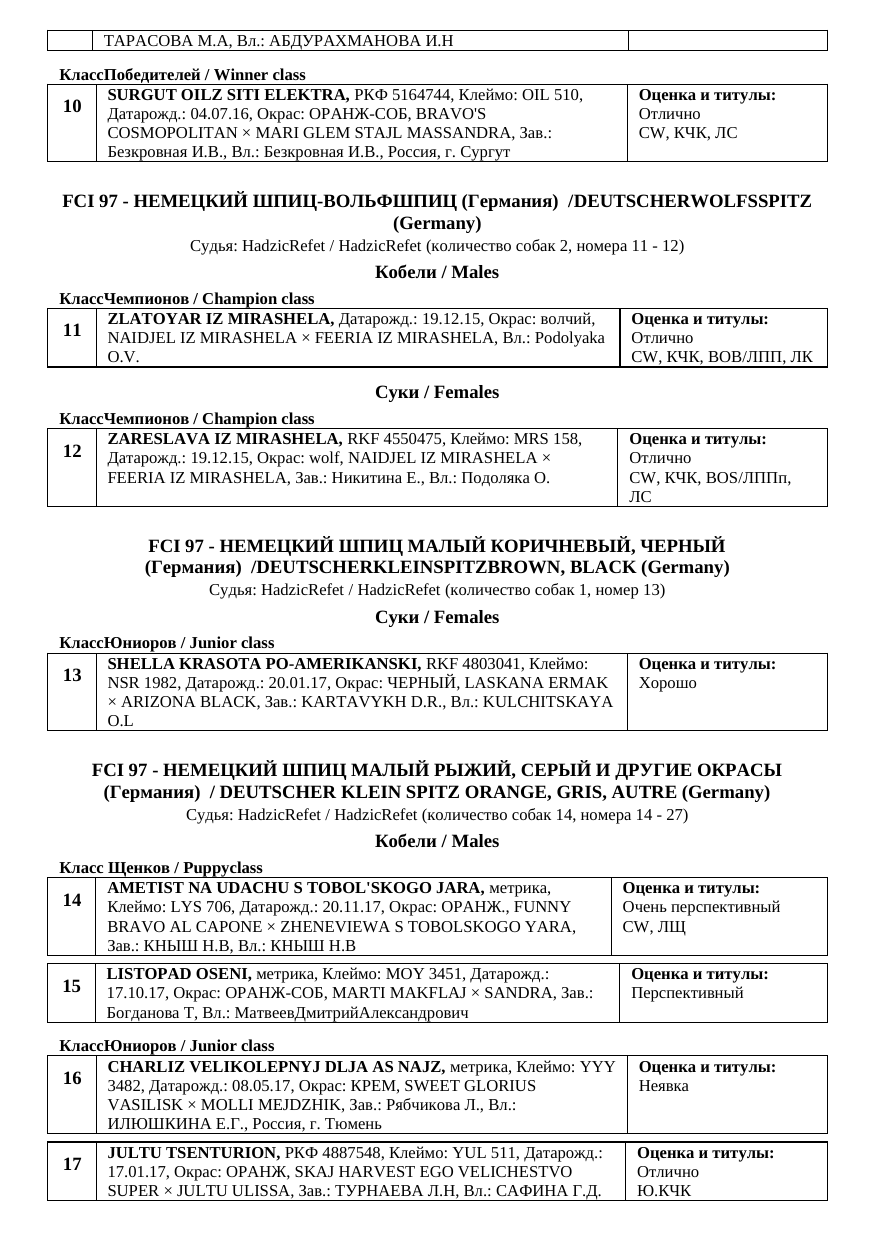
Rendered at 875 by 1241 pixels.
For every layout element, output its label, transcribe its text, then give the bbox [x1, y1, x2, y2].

table_header CHARLIZ VELIKOLEPNYJ DLJA AS NAJZ, метрика, Клеймо: YYY 3482, Датарожд.: 08.05.17, Окрас: КРЕМ, SWEET GLORIUS VASILISK × MOLLI MEJDZHIK, Зав.: Рябчикова Л., Вл.: ИЛЮШКИНА Е.Г., Россия, г. Тюмень [97, 1056, 627, 1133]
table_header Оценка и титулы: Отлично Ю.КЧК [626, 1143, 827, 1200]
table_header 16 [48, 1056, 96, 1133]
table_header AMETIST NA UDACHU S TOBOL'SKOGO JARA, метрика, Клеймо: LYS 706, Датарожд.: 20.11.17, Окрас: ОРАНЖ., FUNNY BRAVO AL CAPONE × ZHENEVIEWA S TOBOLSKOGO YARA, Зав.: КНЫШ Н.В, Вл.: КНЫШ Н.В [96, 878, 611, 955]
table_header Оценка и титулы: Отлично CW, КЧК, BOS/ЛППп, ЛС [618, 429, 827, 506]
text FCI 97 - НЕМЕЦКИЙ ШПИЦ МАЛЫЙ РЫЖИЙ, СЕРЫЙ И ДРУГИЕ ОКРАСЫ (Германия) / DEUTSCHER KLEIN SPITZ ORANGE, GRIS, AUTRE (Germany) [59, 759, 815, 802]
text КлассЧемпионов / Champion class [59, 409, 815, 428]
table_header Оценка и титулы: Отлично CW, КЧК, ЛС [628, 85, 827, 161]
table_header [93, 31, 628, 50]
table_header 10 [48, 85, 96, 161]
text КлассПобедителей / Winner class [59, 64, 815, 83]
text Класс Щенков / Puppyclass [59, 858, 815, 877]
table_header 12 [48, 429, 96, 506]
text КлассЮниоров / Junior class [59, 633, 815, 652]
text Судья: HadzicRefet / HadzicRefet (количество собак 2, номера 11 - 12) [59, 236, 815, 255]
text Суки / Females [59, 606, 815, 627]
text КлассЮниоров / Junior class [59, 1036, 815, 1055]
table_header 9 [48, 31, 92, 50]
table_header Оценка и титулы: Очень перспективный CW, ЛЩ [612, 878, 827, 955]
text FCI 97 - НЕМЕЦКИЙ ШПИЦ МАЛЫЙ КОРИЧНЕВЫЙ, ЧЕРНЫЙ (Германия) /DEUTSCHERKLEINSPITZBROWN, BLACK (Germany) [59, 535, 815, 578]
table_header LISTOPAD OSENI, метрика, Клеймо: MOY 3451, Датарожд.: 17.10.17, Окрас: ОРАНЖ-СОБ, MARTI MAKFLAJ × SANDRA, Зав.: Богданова Т, Вл.: МатвеевДмитрийАлександрович [96, 964, 619, 1022]
text Судья: HadzicRefet / HadzicRefet (количество собак 14, номера 14 - 27) [59, 804, 815, 824]
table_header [629, 31, 827, 50]
text FCI 97 - НЕМЕЦКИЙ ШПИЦ-ВОЛЬФШПИЦ (Германия) /DEUTSCHERWOLFSSPITZ (Germany) [59, 190, 815, 233]
table_header SURGUT OILZ SITI ELEKTRA, РКФ 5164744, Клеймо: OIL 510, Датарожд.: 04.07.16, Окрас: ОРАНЖ-СОБ, BRAVO'S COSMOPOLITAN × MARI GLEM STAJL MASSANDRA, Зав.: Безкровная И.В., Вл.: Безкровная И.В., Россия, г. Сургут [97, 85, 627, 161]
table_header ZARESLAVA IZ MIRASHELA, RKF 4550475, Клеймо: MRS 158, Датарожд.: 19.12.15, Окрас: wolf, NAIDJEL IZ MIRASHELA × FEERIA IZ MIRASHELA, Зав.: Никитина Е., Вл.: Подоляка О. [97, 429, 617, 506]
table_header JULTU TSENTURION, РКФ 4887548, Клеймо: YUL 511, Датарожд.: 17.01.17, Окрас: ОРАНЖ, SKAJ HARVEST EGO VELICHESTVO SUPER × JULTU ULISSA, Зав.: ТУРНАЕВА Л.Н, Вл.: САФИНА Г.Д. [97, 1143, 625, 1200]
table_header ZLATOYAR IZ MIRASHELA, Датарожд.: 19.12.15, Окрас: волчий, NAIDJEL IZ MIRASHELA × FEERIA IZ MIRASHELA, Вл.: Podolyaka O.V. [97, 309, 619, 366]
table_header 15 [48, 964, 95, 1022]
table_header 13 [48, 654, 96, 730]
table_header 11 [48, 309, 96, 366]
text Суки / Females [59, 381, 815, 403]
text Судья: HadzicRefet / HadzicRefet (количество собак 1, номер 13) [59, 580, 815, 599]
table_header Оценка и титулы: Хорошо [628, 654, 827, 730]
text КлассЧемпионов / Champion class [59, 289, 815, 308]
table_header Оценка и титулы: Неявка [628, 1056, 827, 1133]
text Кобели / Males [59, 830, 815, 852]
text Кобели / Males [59, 261, 815, 282]
table_header 17 [48, 1143, 96, 1200]
table_header SHELLA KRASOTA PO-AMERIKANSKI, RKF 4803041, Клеймо: NSR 1982, Датарожд.: 20.01.17, Окрас: ЧЕРНЫЙ, LASKANA ERMAK × ARIZONA BLACK, Зав.: KARTAVYKH D.R., Вл.: KULCHITSKAYA O.L [97, 654, 627, 730]
table_header 14 [48, 878, 95, 955]
table_header Оценка и титулы: Отлично CW, КЧК, BOB/ЛПП, ЛК [621, 309, 827, 366]
table_header Оценка и титулы: Перспективный [620, 964, 827, 1022]
